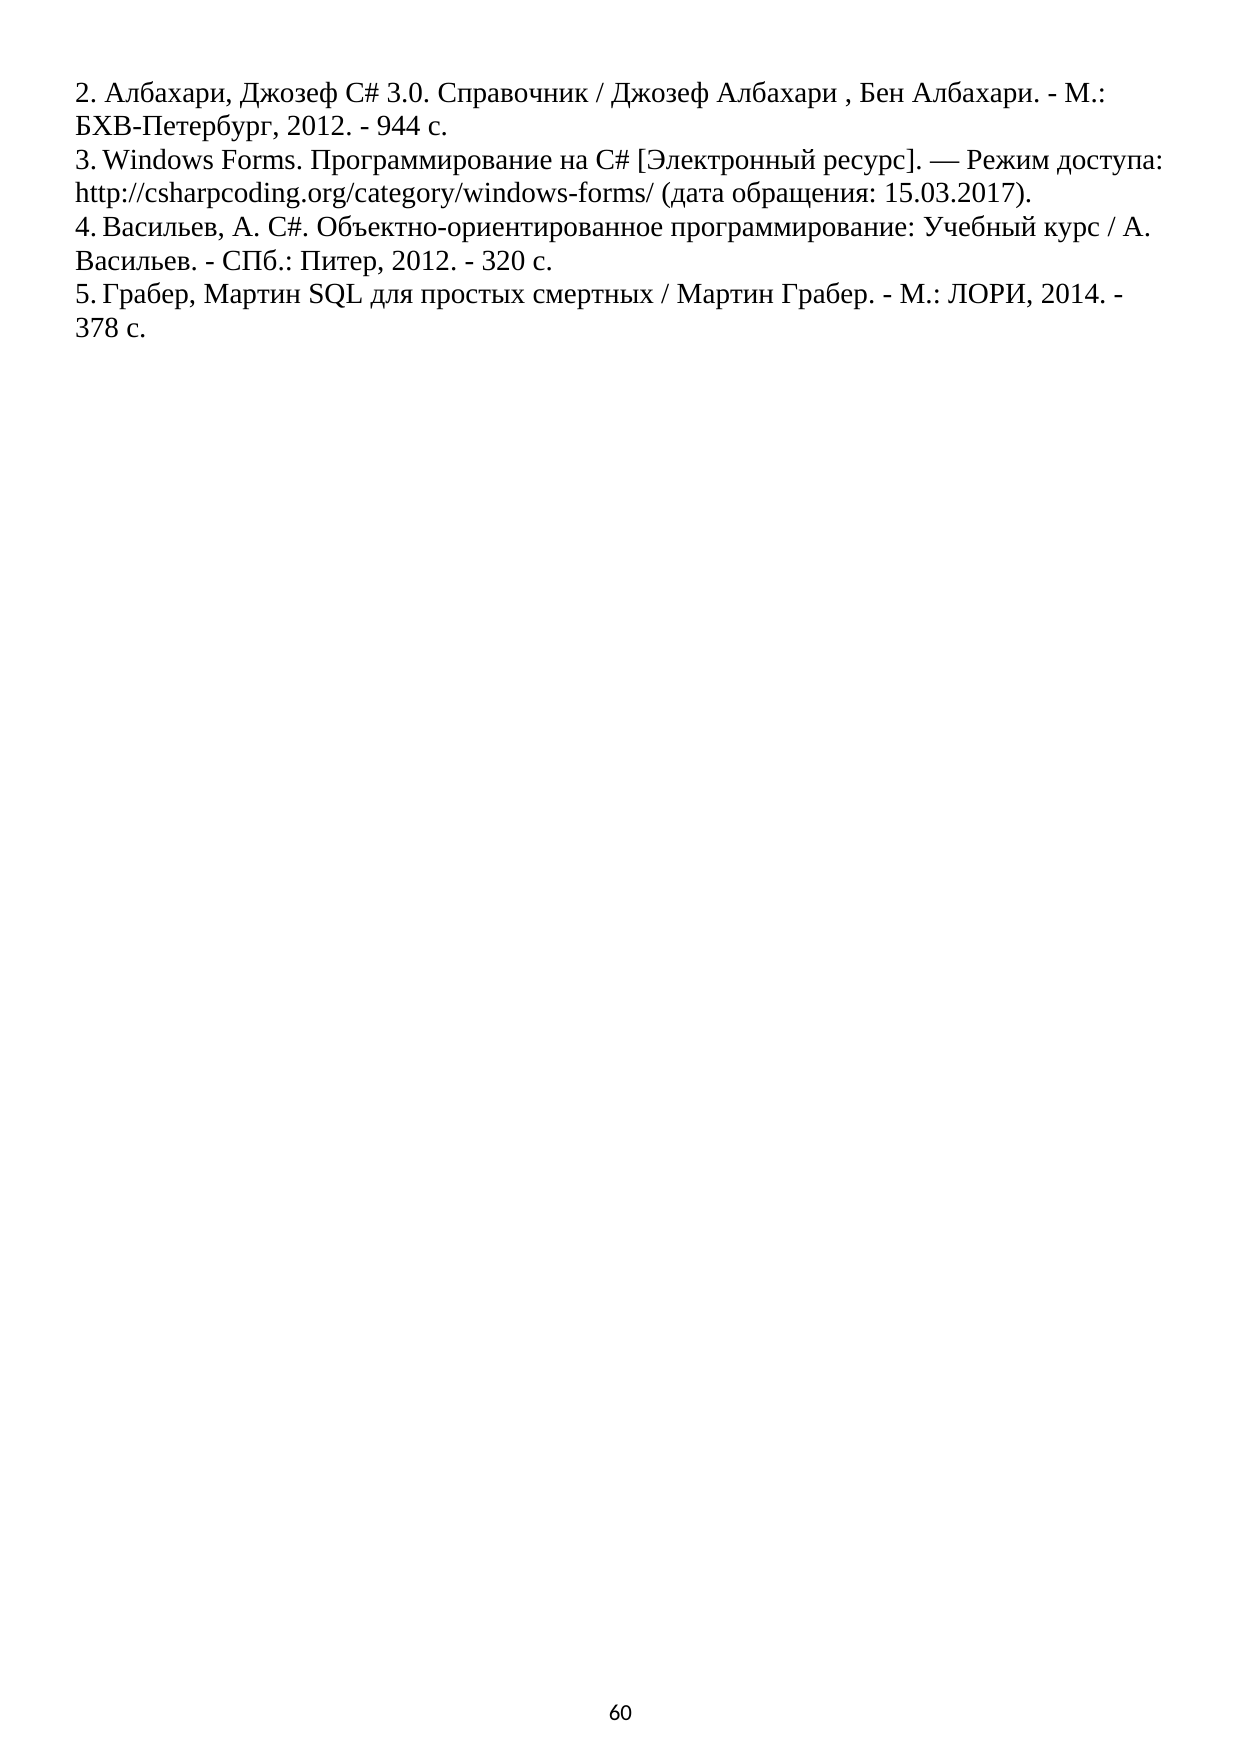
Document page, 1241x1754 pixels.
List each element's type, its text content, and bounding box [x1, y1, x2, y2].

text 5. Грабер, Мартин SQL для простых смертных / Мартин Грабер. - М.: ЛОРИ, 2014. - 378 c. [75, 276, 1165, 343]
text 3. Windows Forms. Программирование на C# [Электронный ресурс]. — Режим доступа: http://csharpcoding.org/category/windows-forms/ (дата обращения: 15.03.2017). [75, 142, 1165, 209]
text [75, 75, 1165, 142]
text 4. Васильев, А. C#. Объектно-ориентированное программирование: Учебный курс / А. Васильев. - СПб.: Питер, 2012. - 320 c. [75, 209, 1165, 276]
